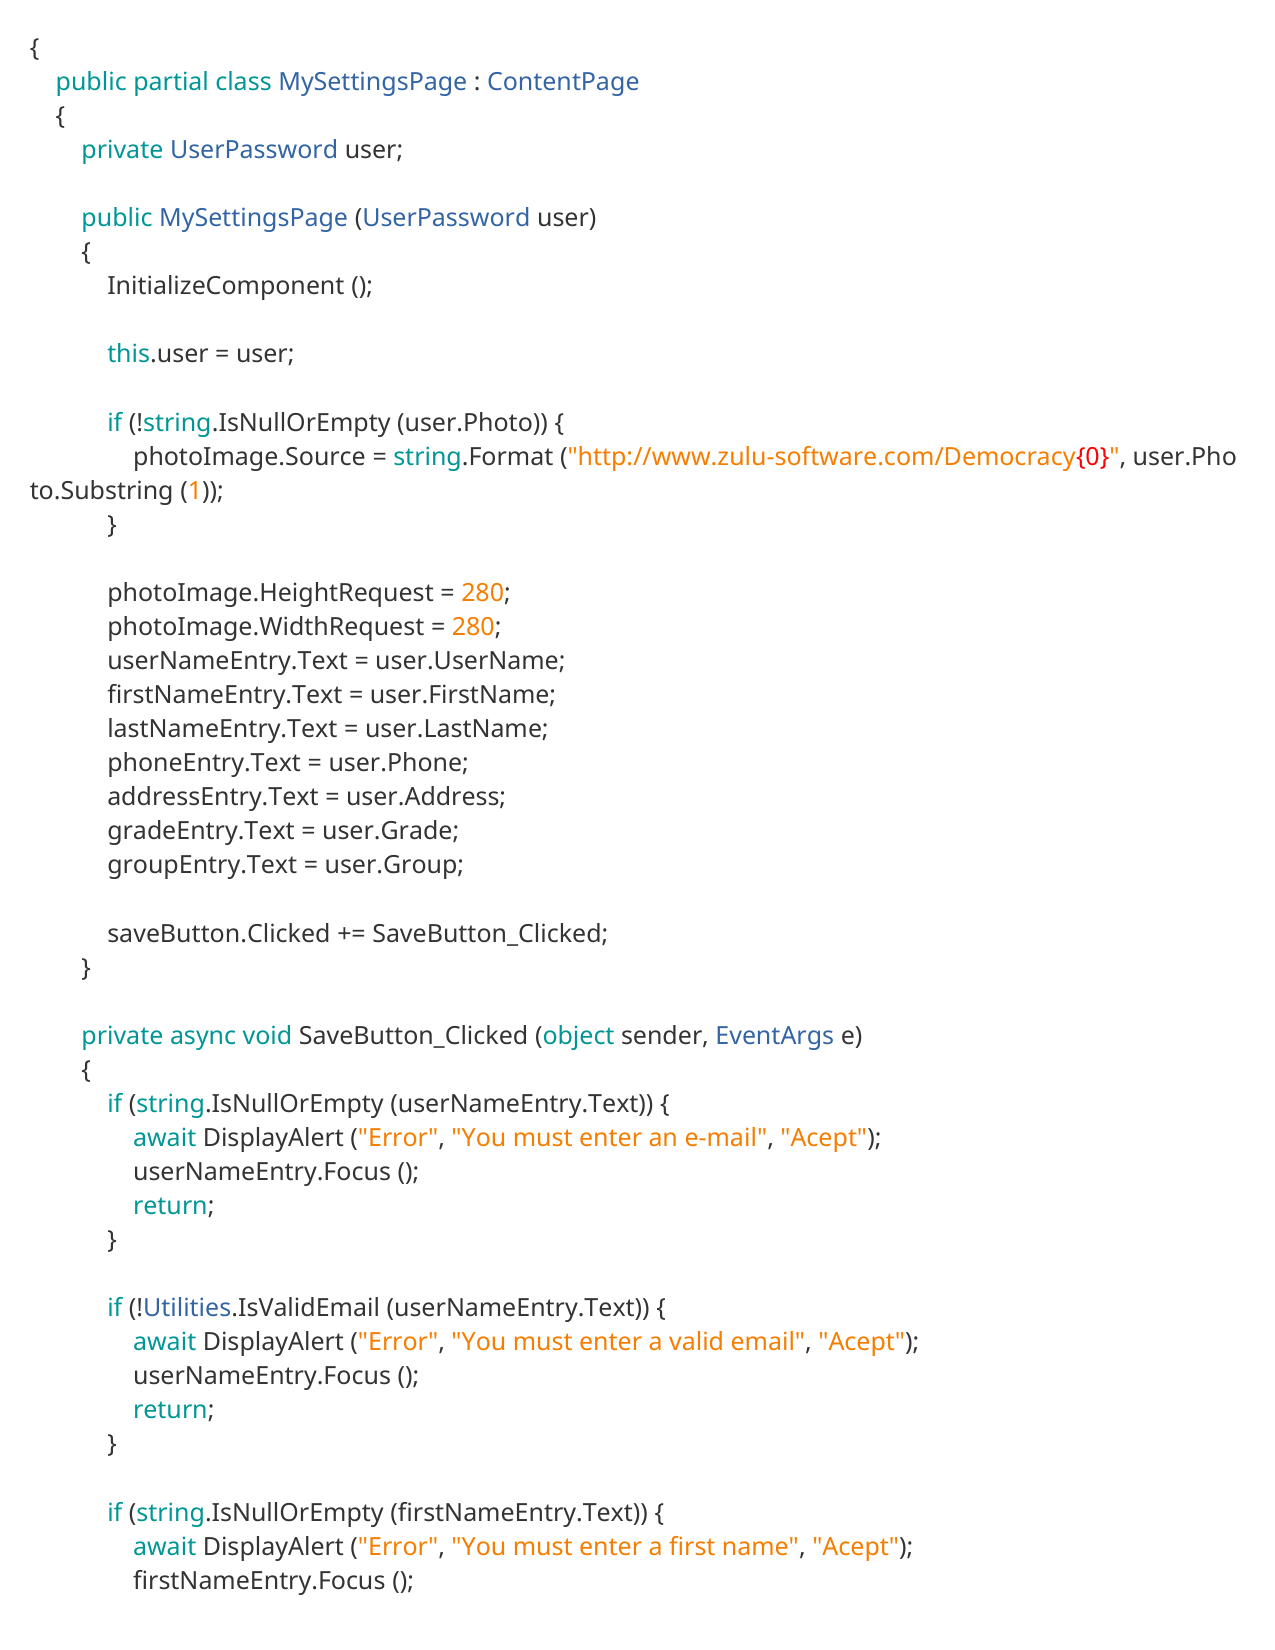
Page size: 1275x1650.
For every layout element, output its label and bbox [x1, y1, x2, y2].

text [29, 29, 1245, 1596]
